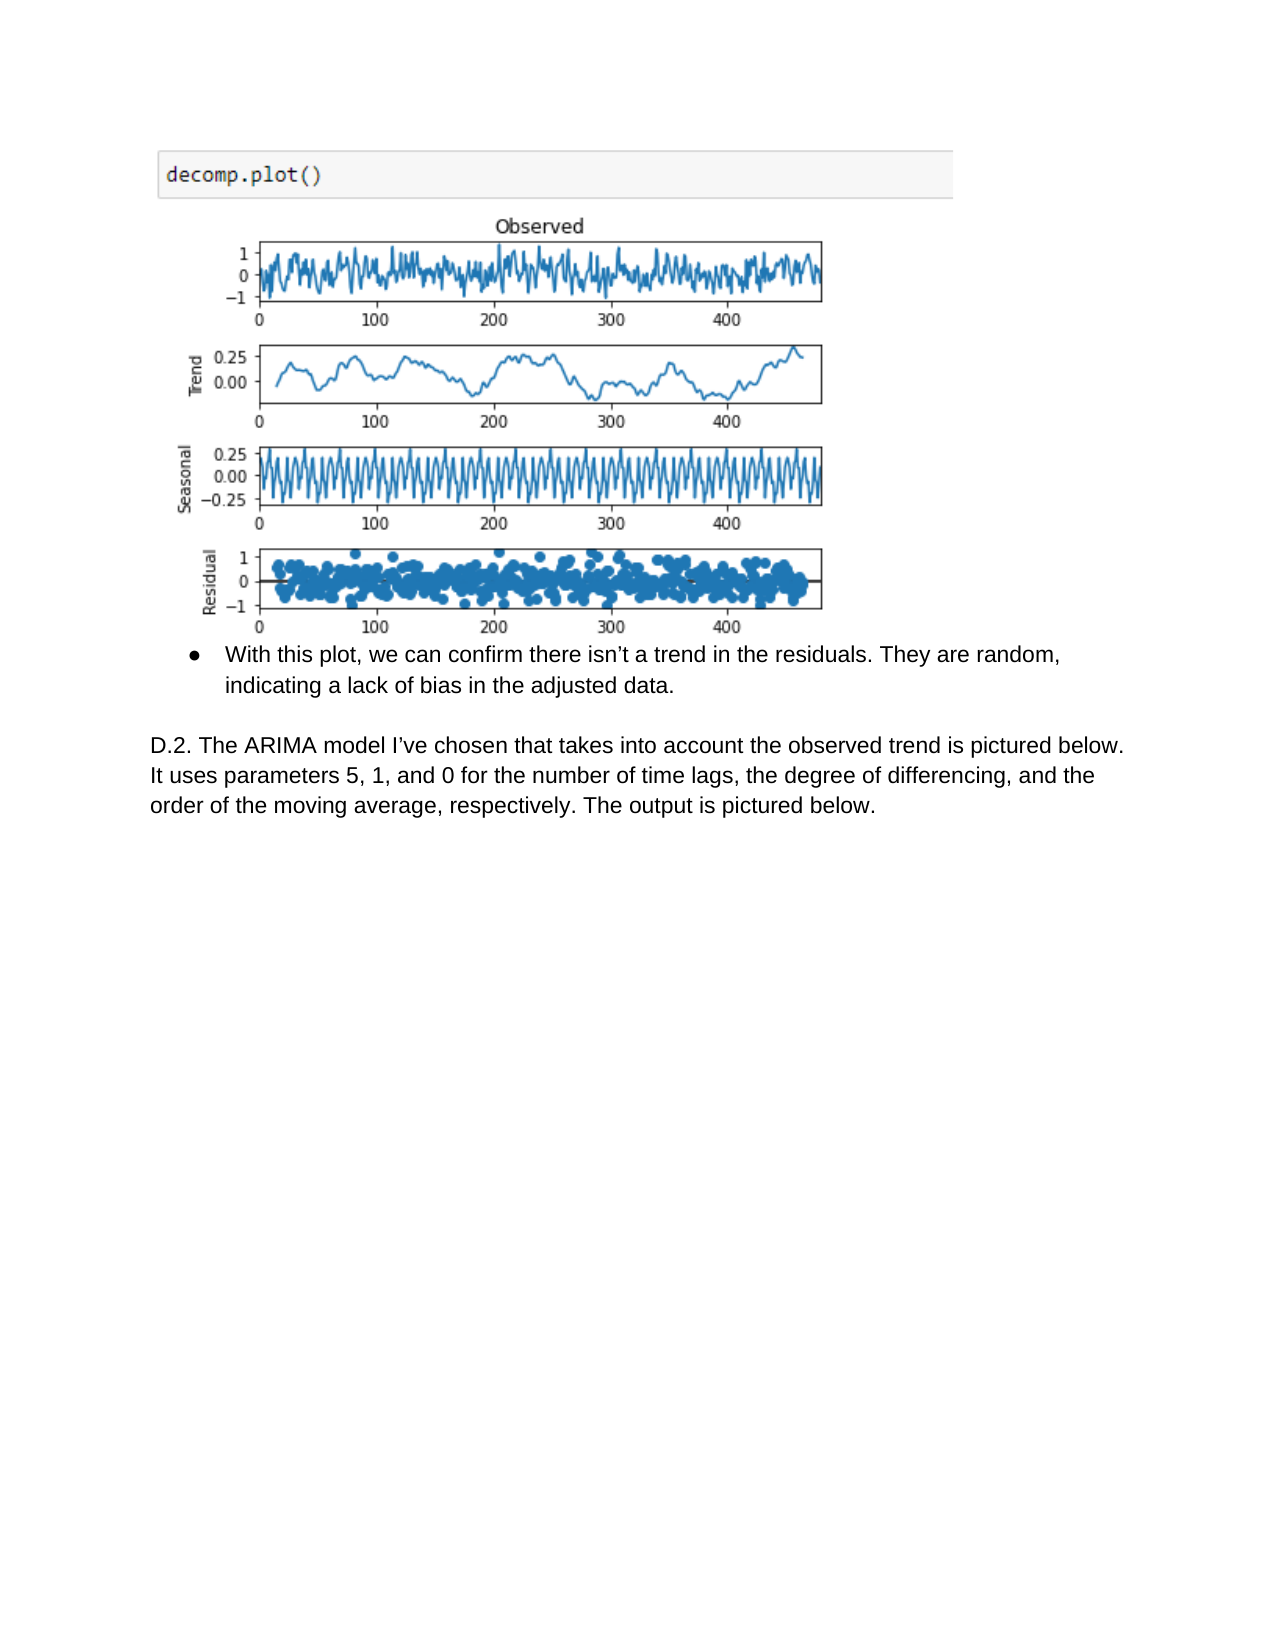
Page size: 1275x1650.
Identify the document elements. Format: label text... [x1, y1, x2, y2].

list With this plot, we can confirm there isn’t a trend in the residuals. They are random, indicating a lack of bias in the adjusted data. [187, 641, 1125, 698]
text D.2. The ARIMA model I’ve chosen that takes into account the observed trend is pictured below. It uses parameters 5, 1, and 0 for the number of time lags, the degree of differencing, and the order of the moving average, respectively. The output is pictured below. [150, 732, 1125, 819]
picture [150, 150, 954, 638]
